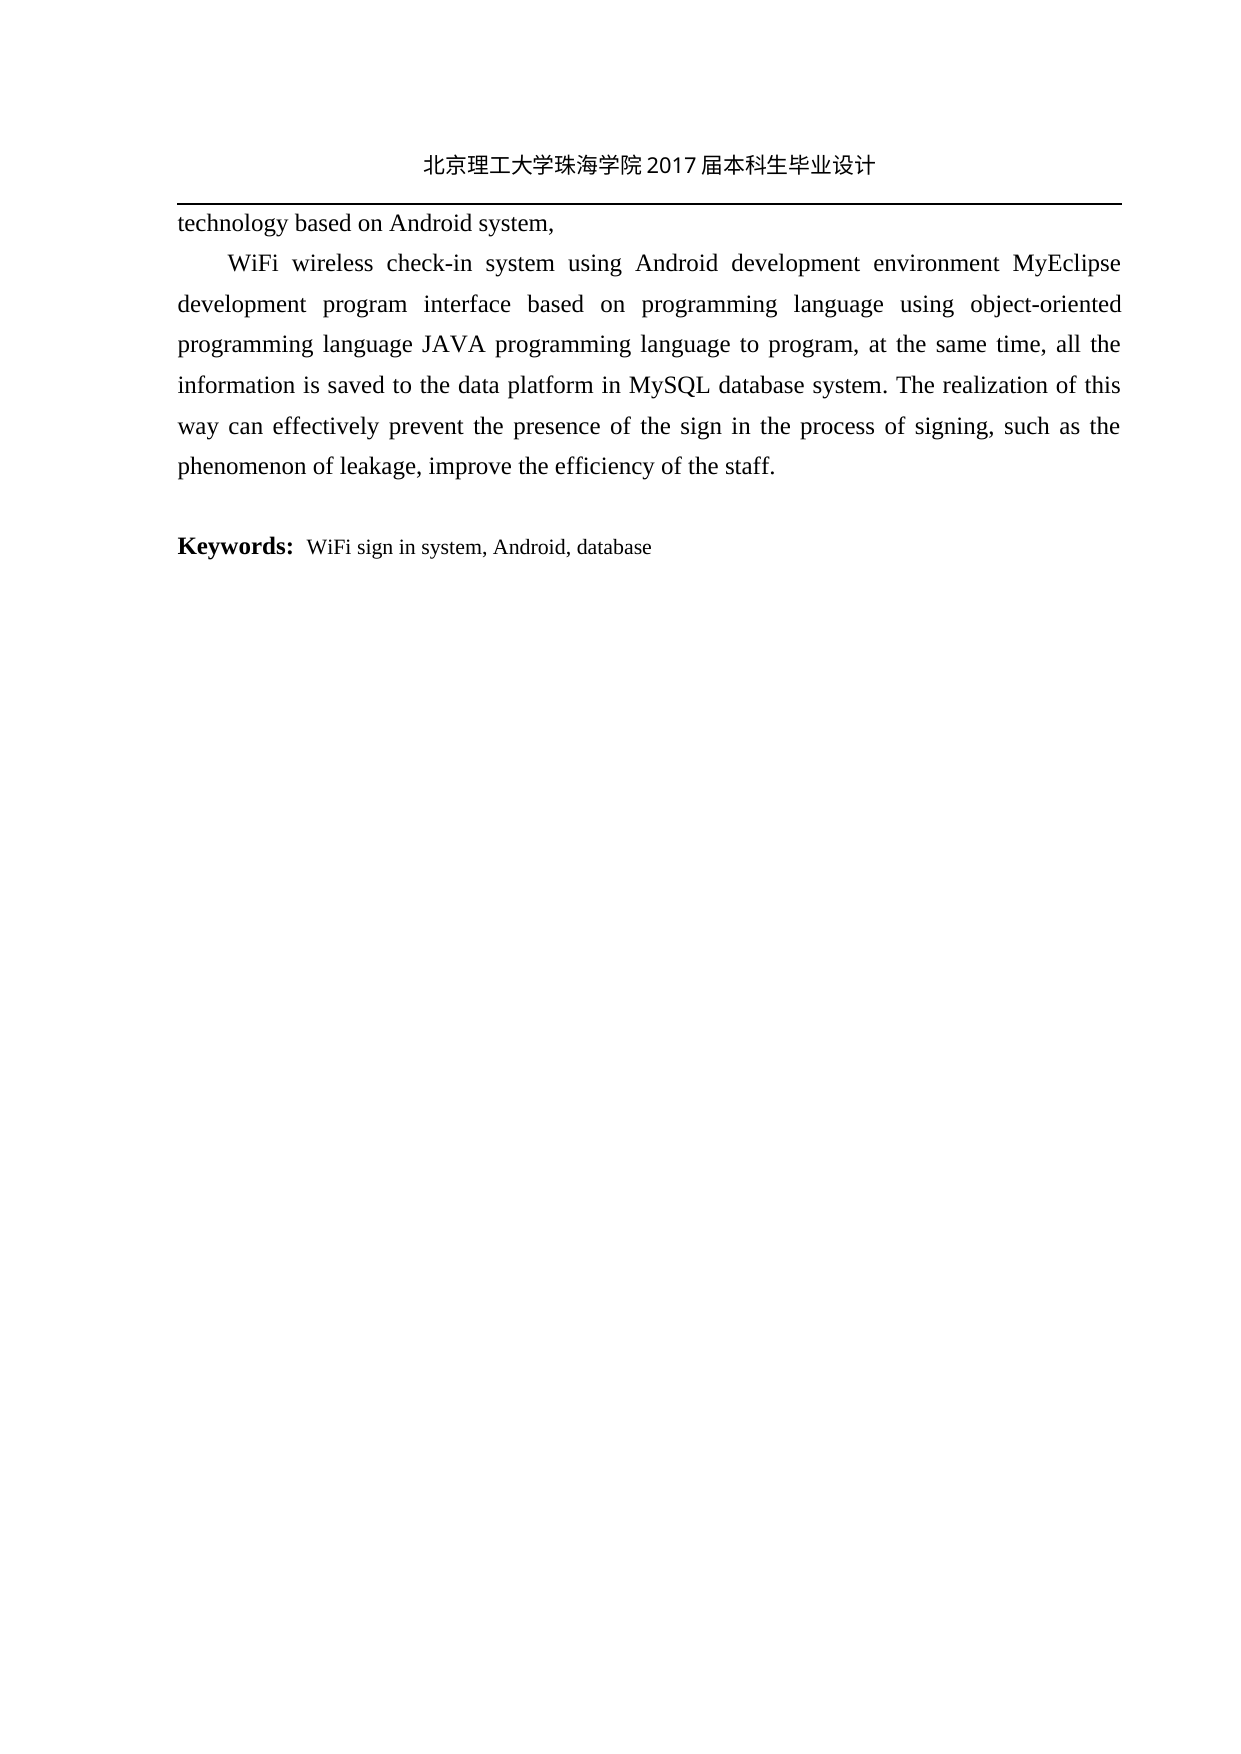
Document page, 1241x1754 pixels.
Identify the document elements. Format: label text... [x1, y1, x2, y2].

text WiFi wireless check-in system using Android development environment MyEclipse development program interface based on programming language using object-oriented programming language JAVA programming language to program, at the same time, all the information is saved to the data platform in MySQL database system. The realization of this way can effectively prevent the presence of the sign in the process of signing, such as the phenomenon of leakage, improve the efficiency of the staff. [177, 246, 1122, 482]
text Keywords: WiFi sign in system, Android, database [177, 529, 1122, 561]
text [177, 207, 1122, 239]
